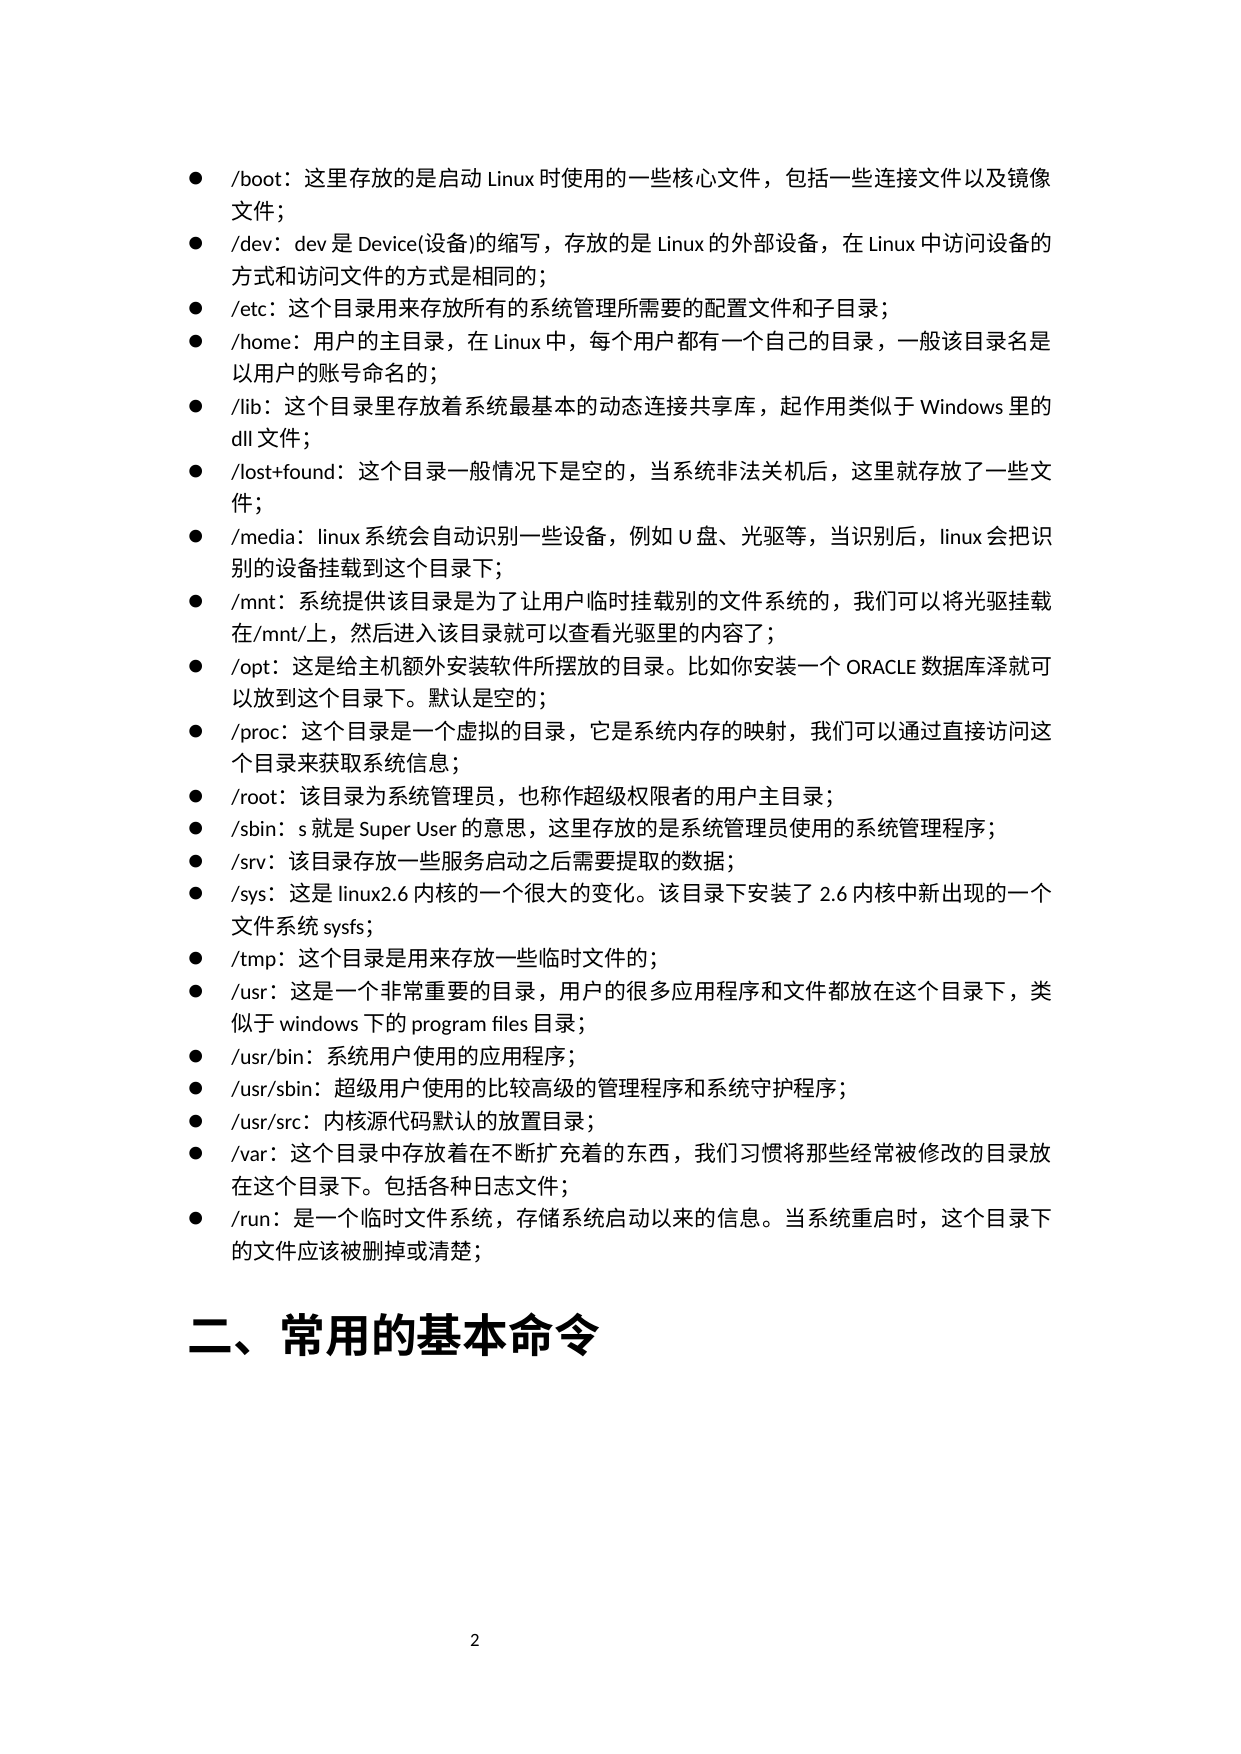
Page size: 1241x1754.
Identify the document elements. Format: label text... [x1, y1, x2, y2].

list /mnt：系统提供该目录是为了让用户临时挂载别的文件系统的，我们可以将光驱挂载在/mnt/上，然后进入该目录就可以查看光驱里的内容了； [187, 584, 1053, 649]
list /usr：这是一个非常重要的目录，用户的很多应用程序和文件都放在这个目录下，类似于windows下的program files目录； [187, 974, 1053, 1039]
list /sbin：s就是Super User的意思，这里存放的是系统管理员使用的系统管理程序； [187, 812, 1053, 844]
list /tmp：这个目录是用来存放一些临时文件的； [187, 942, 1053, 974]
list /root：该目录为系统管理员，也称作超级权限者的用户主目录； [187, 779, 1053, 812]
list /dev：dev是Device(设备)的缩写，存放的是Linux的外部设备，在Linux中访问设备的方式和访问文件的方式是相同的； [187, 227, 1053, 292]
list /opt：这是给主机额外安装软件所摆放的目录。比如你安装一个ORACLE数据库泽就可以放到这个目录下。默认是空的； [187, 649, 1053, 714]
list /srv：该目录存放一些服务启动之后需要提取的数据； [187, 844, 1053, 877]
subtitle 常用的基本命令 [187, 1302, 1053, 1367]
list /boot：这里存放的是启动Linux时使用的一些核心文件，包括一些连接文件以及镜像文件； [187, 162, 1053, 227]
list /usr/src：内核源代码默认的放置目录； [187, 1104, 1053, 1137]
list /var：这个目录中存放着在不断扩充着的东西，我们习惯将那些经常被修改的目录放在这个目录下。包括各种日志文件； [187, 1137, 1053, 1202]
list /etc：这个目录用来存放所有的系统管理所需要的配置文件和子目录； [187, 292, 1053, 324]
list /run：是一个临时文件系统，存储系统启动以来的信息。当系统重启时，这个目录下的文件应该被删掉或清楚； [187, 1202, 1053, 1267]
list /proc：这个目录是一个虚拟的目录，它是系统内存的映射，我们可以通过直接访问这个目录来获取系统信息； [187, 714, 1053, 779]
list /usr/bin：系统用户使用的应用程序； [187, 1039, 1053, 1072]
list /media：linux系统会自动识别一些设备，例如U盘、光驱等，当识别后，linux会把识别的设备挂载到这个目录下； [187, 519, 1053, 584]
list /lost+found：这个目录一般情况下是空的，当系统非法关机后，这里就存放了一些文件； [187, 454, 1053, 519]
list /lib：这个目录里存放着系统最基本的动态连接共享库，起作用类似于Windows里的dll文件； [187, 389, 1053, 454]
list /usr/sbin：超级用户使用的比较高级的管理程序和系统守护程序； [187, 1072, 1053, 1104]
list /sys：这是linux2.6内核的一个很大的变化。该目录下安装了2.6内核中新出现的一个文件系统sysfs； [187, 877, 1053, 942]
list /home：用户的主目录，在Linux中，每个用户都有一个自己的目录，一般该目录名是以用户的账号命名的； [187, 324, 1053, 389]
